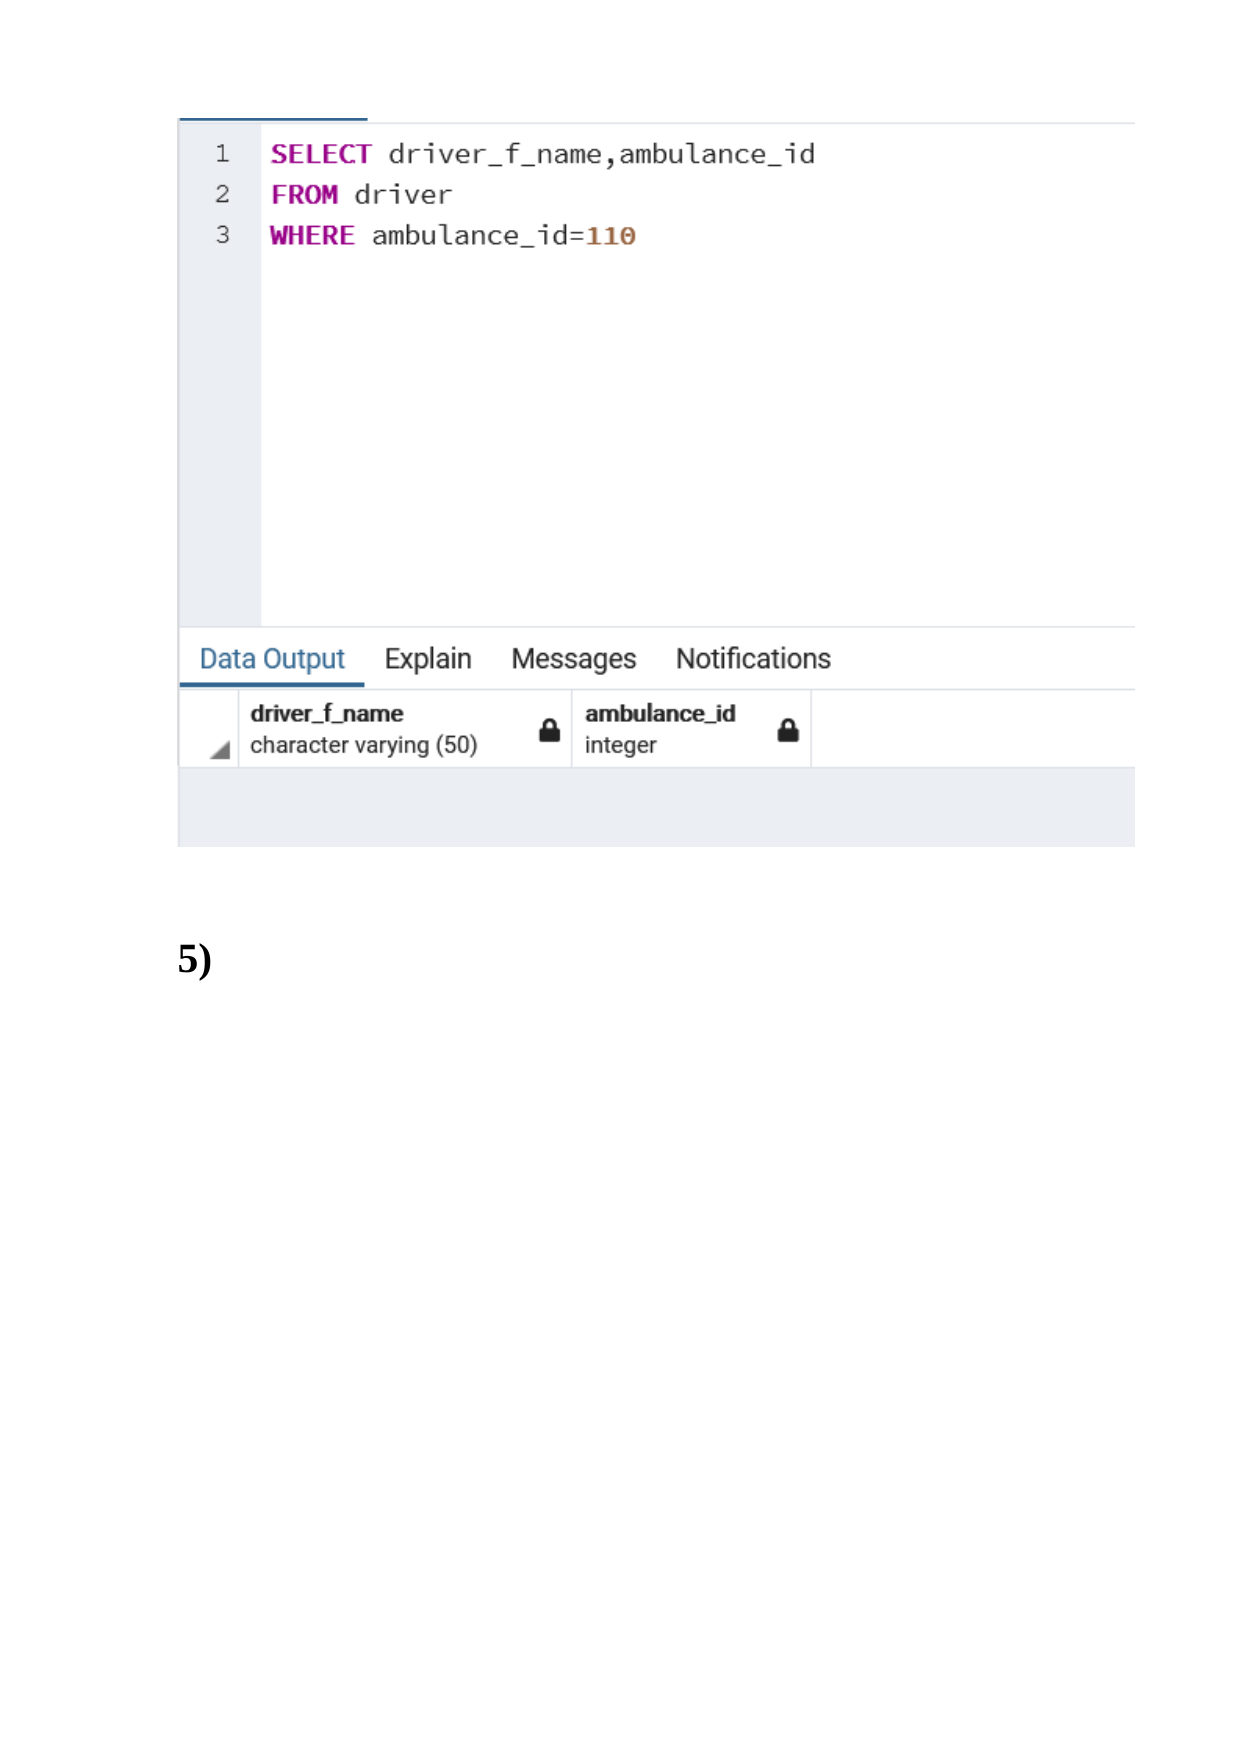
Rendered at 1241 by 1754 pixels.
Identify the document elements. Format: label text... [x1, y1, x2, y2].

text 5) [177, 933, 1152, 981]
picture [177, 118, 1135, 847]
